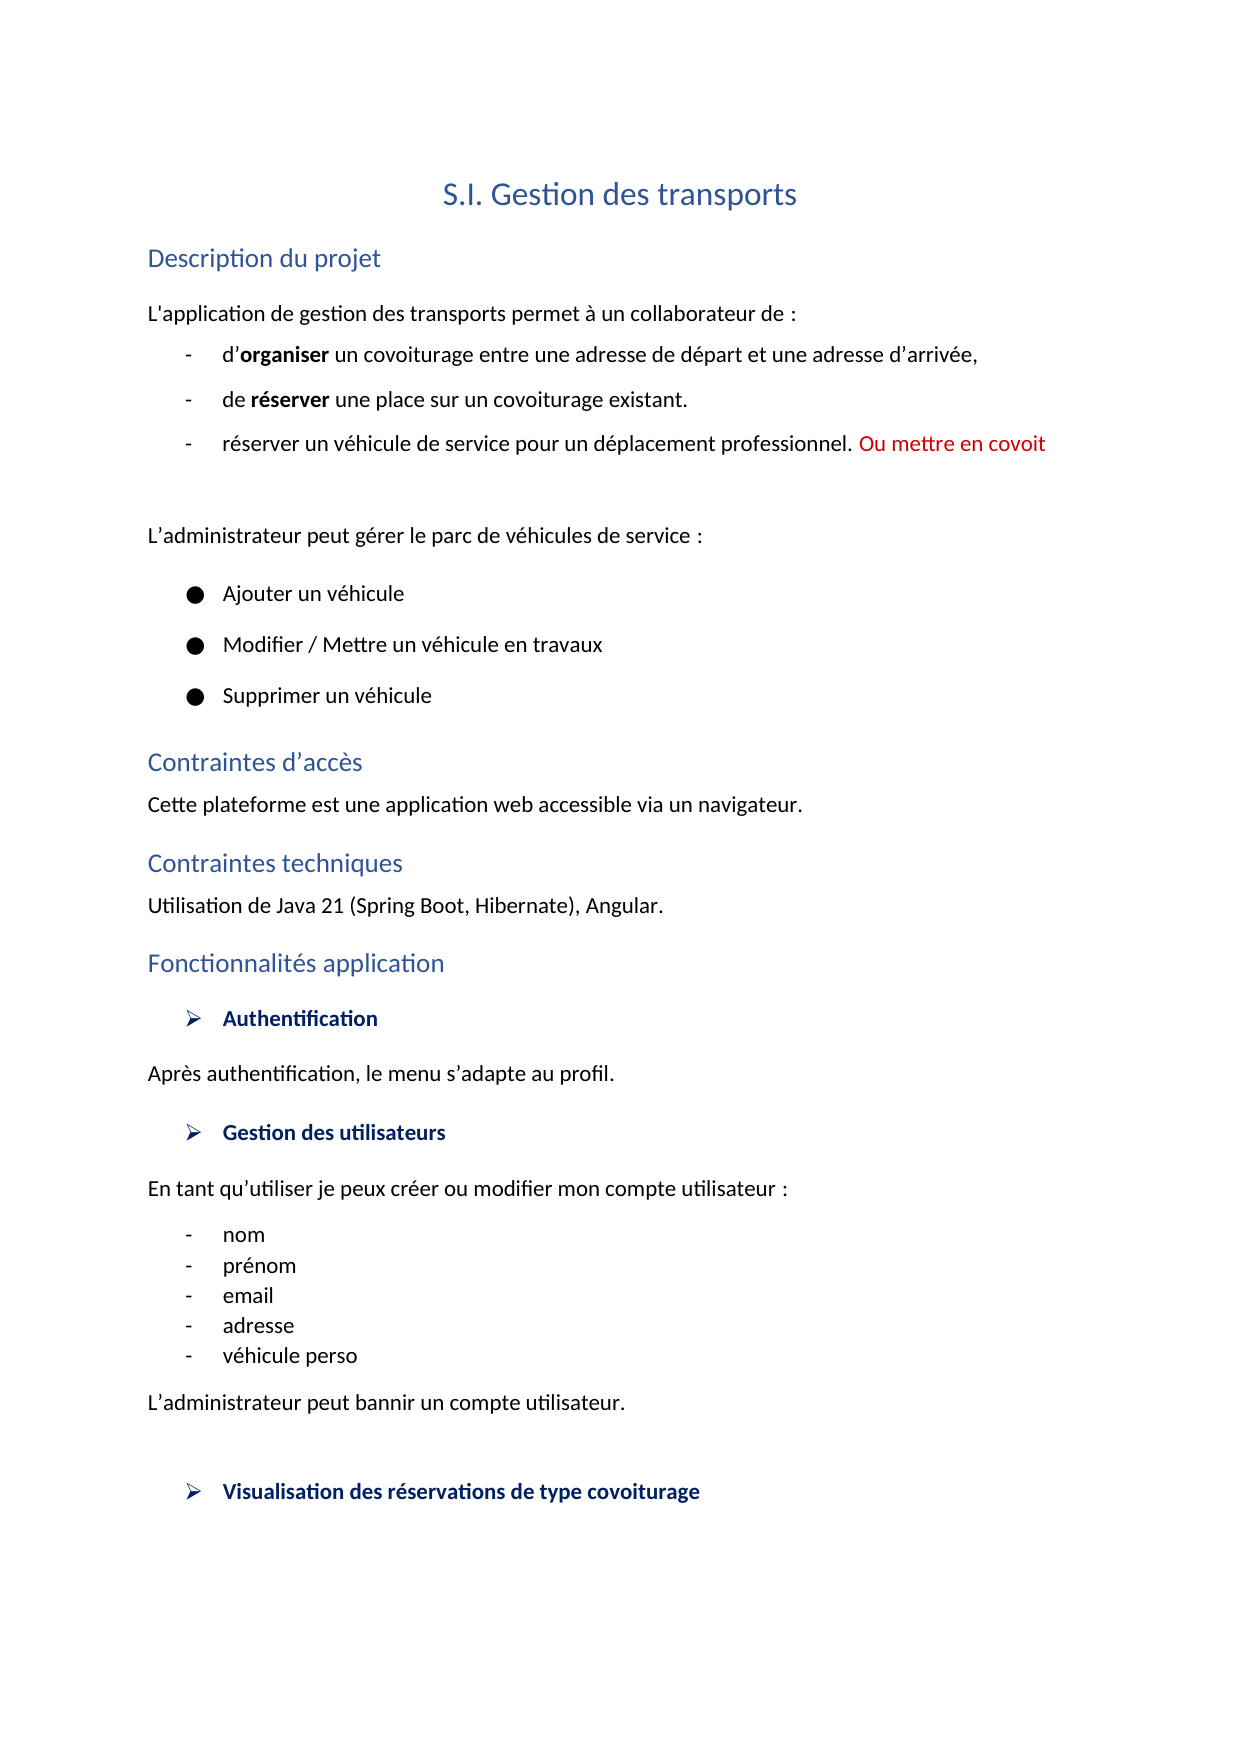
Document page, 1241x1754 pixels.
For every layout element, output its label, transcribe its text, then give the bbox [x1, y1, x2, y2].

list véhicule perso [185, 1341, 1093, 1369]
text L'application de gestion des transports permet à un collaborateur de : [148, 299, 1093, 328]
list de réserver une place sur un covoiturage existant. [185, 385, 1093, 413]
subtitle Fonctionnalités application [148, 947, 1093, 979]
text Utilisation de Java 21 (Spring Boot, Hibernate), Angular. [148, 891, 1093, 919]
list réserver un véhicule de service pour un déplacement professionnel. Ou mettre en covoit [185, 429, 1093, 457]
text L’administrateur peut bannir un compte utilisateur. [148, 1388, 1093, 1416]
list Authentification [185, 992, 1093, 1039]
list Ajouter un véhicule [185, 568, 1093, 615]
subtitle Contraintes d’accès [148, 745, 1093, 778]
list Modifier / Mettre un véhicule en travaux [185, 619, 1093, 666]
list adresse [185, 1311, 1093, 1339]
subtitle Contraintes techniques [148, 846, 1093, 879]
list prénom [185, 1251, 1093, 1279]
text Après authentification, le menu s’adapte au profil. [148, 1059, 1093, 1087]
text Cette plateforme est une application web accessible via un navigateur. [148, 791, 1093, 819]
subtitle Description du projet [148, 242, 1093, 274]
list d’organiser un covoiturage entre une adresse de départ et une adresse d’arrivée, [185, 340, 1093, 368]
list Visualisation des réservations de type covoiturage [185, 1465, 1093, 1512]
text En tant qu’utiliser je peux créer ou modifier mon compte utilisateur : [148, 1174, 1093, 1202]
list email [185, 1281, 1093, 1309]
list Gestion des utilisateurs [185, 1106, 1093, 1153]
list nom [185, 1221, 1093, 1249]
subtitle S.I. Gestion des transports [148, 173, 1093, 213]
text L’administrateur peut gérer le parc de véhicules de service : [148, 521, 1093, 549]
list Supprimer un véhicule [185, 669, 1093, 716]
